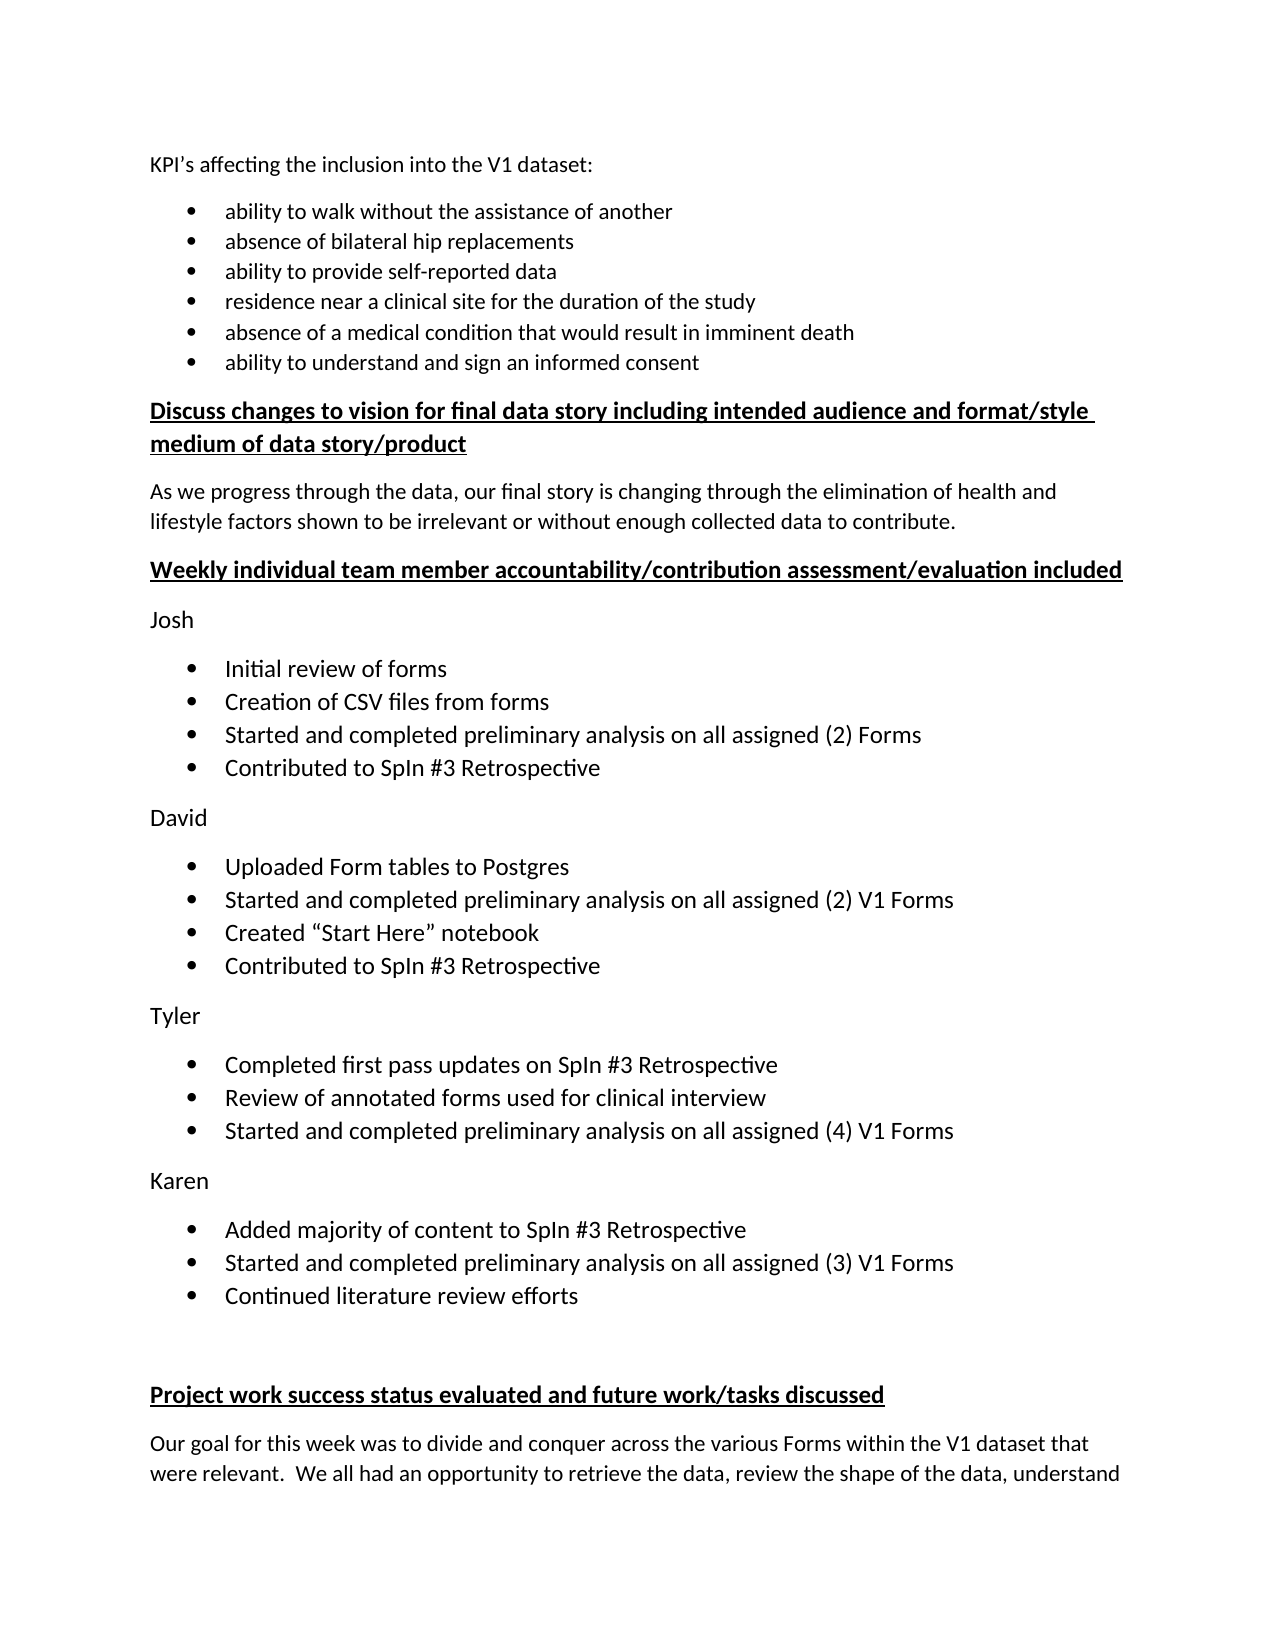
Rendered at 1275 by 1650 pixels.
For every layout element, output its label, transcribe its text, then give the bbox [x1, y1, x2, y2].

list Uploaded Form tables to Postgres [187, 851, 1125, 882]
list ability to walk without the assistance of another [187, 197, 1125, 225]
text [150, 1429, 1125, 1487]
list Created “Start Here” notebook [187, 917, 1125, 948]
text Project work success status evaluated and future work/tasks discussed [150, 1379, 1125, 1410]
list ability to understand and sign an informed consent [187, 348, 1125, 376]
text Discuss changes to vision for final data story including intended audience and format/style medium of data story/product [150, 395, 1125, 458]
text KPI’s affecting the inclusion into the V1 dataset: [150, 150, 1125, 178]
text Tyler [150, 1000, 1125, 1030]
text David [150, 802, 1125, 832]
text Josh [150, 604, 1125, 634]
list Started and completed preliminary analysis on all assigned (4) V1 Forms [187, 1115, 1125, 1146]
text As we progress through the data, our final story is changing through the elimination of health and lifestyle factors shown to be irrelevant or without enough collected data to contribute. [150, 477, 1125, 536]
list Initial review of forms [187, 653, 1125, 684]
list ability to provide self-reported data [187, 257, 1125, 285]
list residence near a clinical site for the duration of the study [187, 287, 1125, 316]
list Review of annotated forms used for clinical interview [187, 1082, 1125, 1113]
list Creation of CSV files from forms [187, 686, 1125, 717]
list Started and completed preliminary analysis on all assigned (2) Forms [187, 719, 1125, 750]
list Added majority of content to SpIn #3 Retrospective [187, 1214, 1125, 1245]
list absence of a medical condition that would result in imminent death [187, 318, 1125, 346]
list Continued literature review efforts [187, 1280, 1125, 1311]
list absence of bilateral hip replacements [187, 227, 1125, 255]
list Contributed to SpIn #3 Retrospective [187, 950, 1125, 981]
list Completed first pass updates on SpIn #3 Retrospective [187, 1049, 1125, 1080]
list Started and completed preliminary analysis on all assigned (3) V1 Forms [187, 1247, 1125, 1278]
text Karen [150, 1165, 1125, 1195]
list Contributed to SpIn #3 Retrospective [187, 752, 1125, 783]
list Started and completed preliminary analysis on all assigned (2) V1 Forms [187, 884, 1125, 915]
text Weekly individual team member accountability/contribution assessment/evaluation included [150, 554, 1125, 585]
